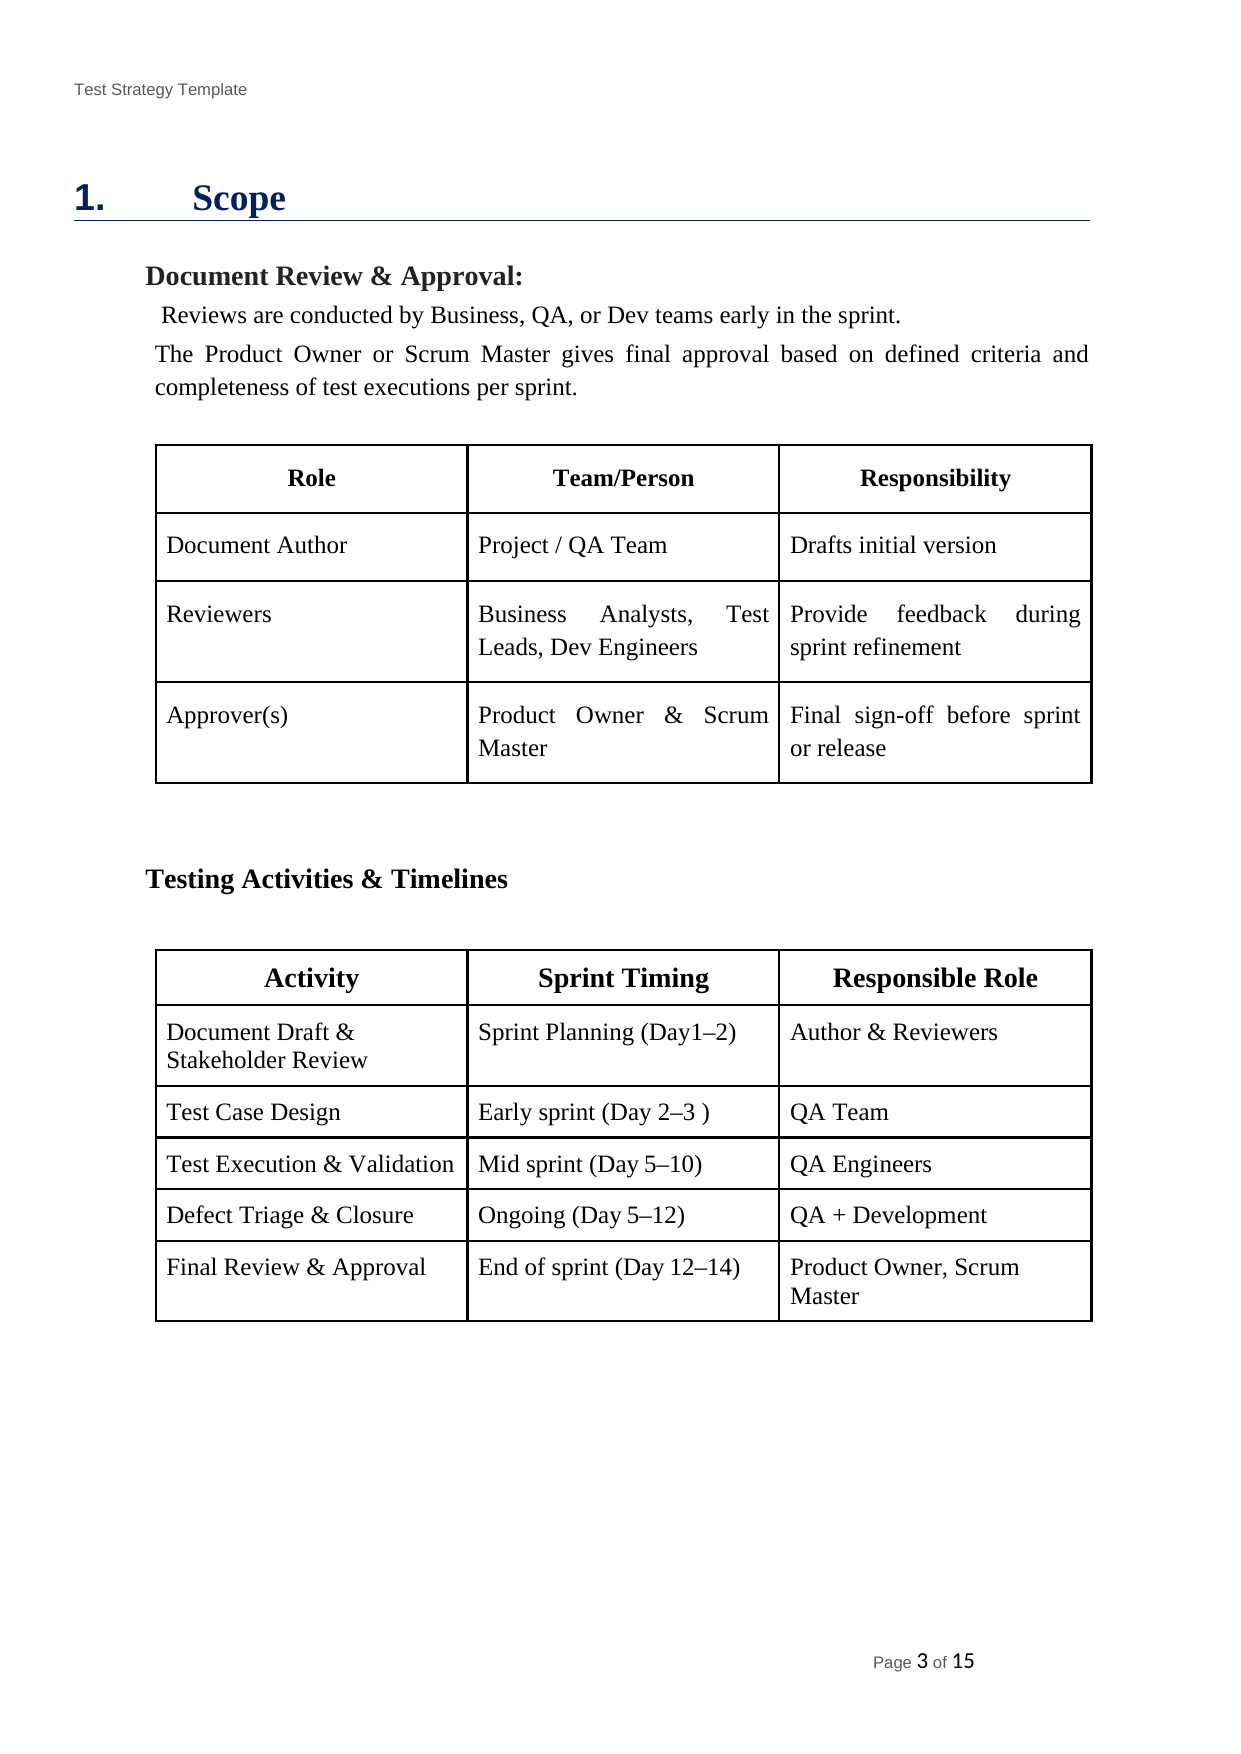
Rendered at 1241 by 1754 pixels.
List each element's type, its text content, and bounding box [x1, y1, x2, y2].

table_header Activity [157, 951, 466, 1004]
table_cell Approver(s) [157, 683, 466, 782]
table_cell End of sprint (Day 12–14) [469, 1242, 778, 1320]
table_cell Document Draft & Stakeholder Review [157, 1006, 466, 1085]
table_cell QA + Development [780, 1190, 1090, 1240]
subtitle Scope [74, 175, 1090, 220]
table_header Role [157, 446, 466, 512]
table_cell Reviewers [157, 582, 466, 681]
table_cell QA Engineers [780, 1139, 1090, 1188]
table_cell Drafts initial version [780, 514, 1090, 580]
table_header Sprint Timing [469, 951, 778, 1004]
table_cell Mid sprint (Day 5–10) [469, 1139, 778, 1188]
subtitle Document Review & Approval: [145, 259, 1090, 291]
table_cell Early sprint (Day 2–3 ) [469, 1087, 778, 1136]
table_cell Ongoing (Day 5–12) [469, 1190, 778, 1240]
table_cell Product Owner & Scrum Master [469, 683, 778, 782]
table_header Responsible Role [780, 951, 1090, 1004]
table_cell Test Execution & Validation [157, 1139, 466, 1188]
table_cell Final Review & Approval [157, 1242, 466, 1320]
table_cell Project / QA Team [469, 514, 778, 580]
table_header Team/Person [469, 446, 778, 512]
table_cell Business Analysts, Test Leads, Dev Engineers [469, 582, 778, 681]
table_cell QA Team [780, 1087, 1090, 1136]
table_cell Sprint Planning (Day1–2) [469, 1006, 778, 1085]
table_cell Final sign-off before sprint or release [780, 683, 1090, 782]
table_cell Provide feedback during sprint refinement [780, 582, 1090, 681]
table_cell Author & Reviewers [780, 1006, 1090, 1085]
text The Product Owner or Scrum Master gives final approval based on defined criteria and completeness of test executions per sprint. [154, 339, 1090, 401]
text Testing Activities & Timelines [145, 862, 1090, 894]
table_cell Document Author [157, 514, 466, 580]
text Reviews are conducted by Business, QA, or Dev teams early in the sprint. [154, 300, 1090, 328]
table_cell Test Case Design [157, 1087, 466, 1136]
table_cell Defect Triage & Closure [157, 1190, 466, 1240]
table_header Responsibility [780, 446, 1090, 512]
table_cell Product Owner, Scrum Master [780, 1242, 1090, 1320]
